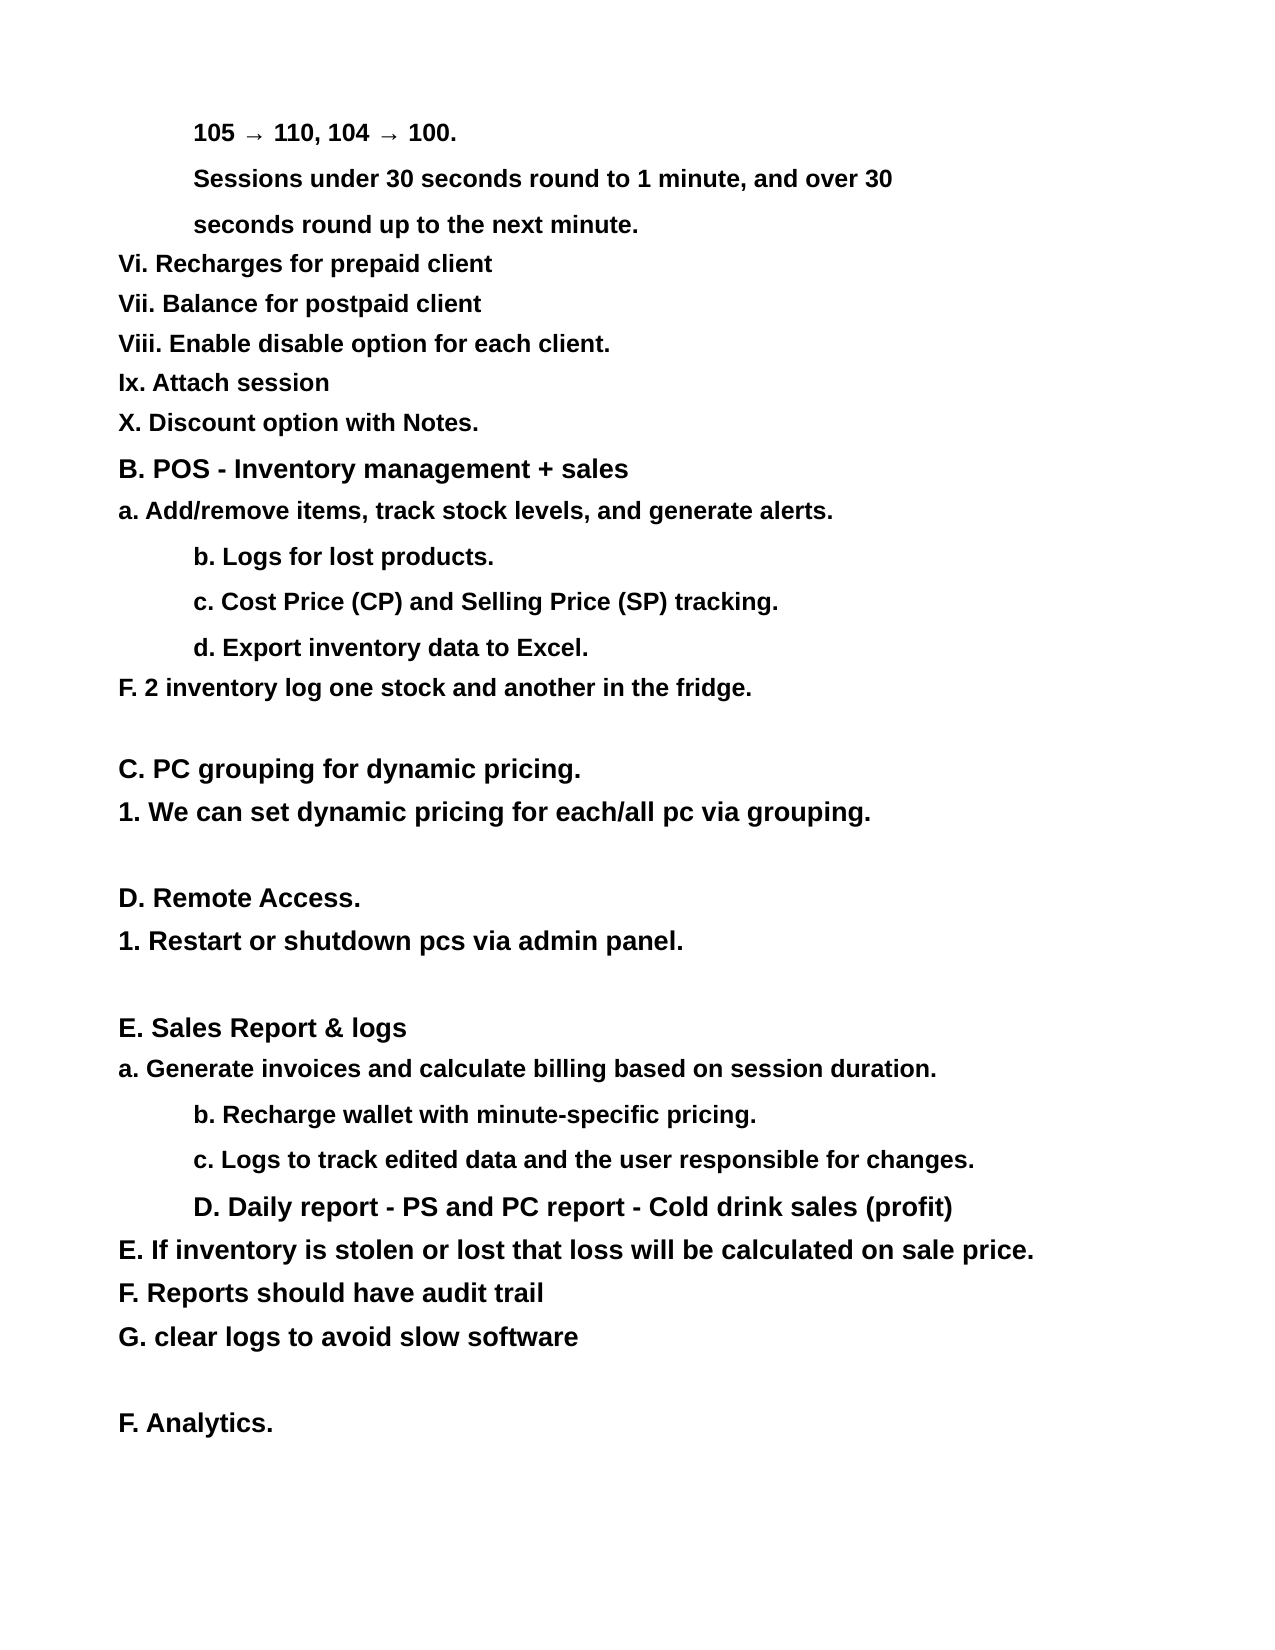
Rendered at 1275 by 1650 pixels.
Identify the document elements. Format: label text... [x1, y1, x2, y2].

text d. Export inventory data to Excel. F. 2 inventory log one stock and another in the fridge. C. PC grouping for dynamic pricing. 1. We can set dynamic pricing for each/all pc via grouping. D. Remote Access. 1. Restart or shutdown pcs via admin panel. E. Sales Report & logs a. Generate invoices and calculate billing based on session duration. [118, 633, 1157, 1082]
text 105 → 110, 104 → 100. [118, 118, 1157, 147]
text c. Logs to track edited data and the user responsible for changes. [118, 1145, 1157, 1174]
text c. Cost Price (CP) and Selling Price (SP) tracking. [118, 587, 1157, 616]
text b. Recharge wallet with minute-specific pricing. [118, 1099, 1157, 1128]
text Sessions under 30 seconds round to 1 minute, and over 30 [118, 164, 1157, 193]
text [118, 1191, 1157, 1481]
text seconds round up to the next minute. Vi. Recharges for prepaid client Vii. Balance for postpaid client Viii. Enable disable option for each client. Ix. Attach session X. Discount option with Notes. [118, 210, 1157, 436]
text B. POS - Inventory management + sales a. Add/remove items, track stock levels, and generate alerts. [118, 453, 1157, 524]
text b. Logs for lost products. [118, 541, 1157, 570]
